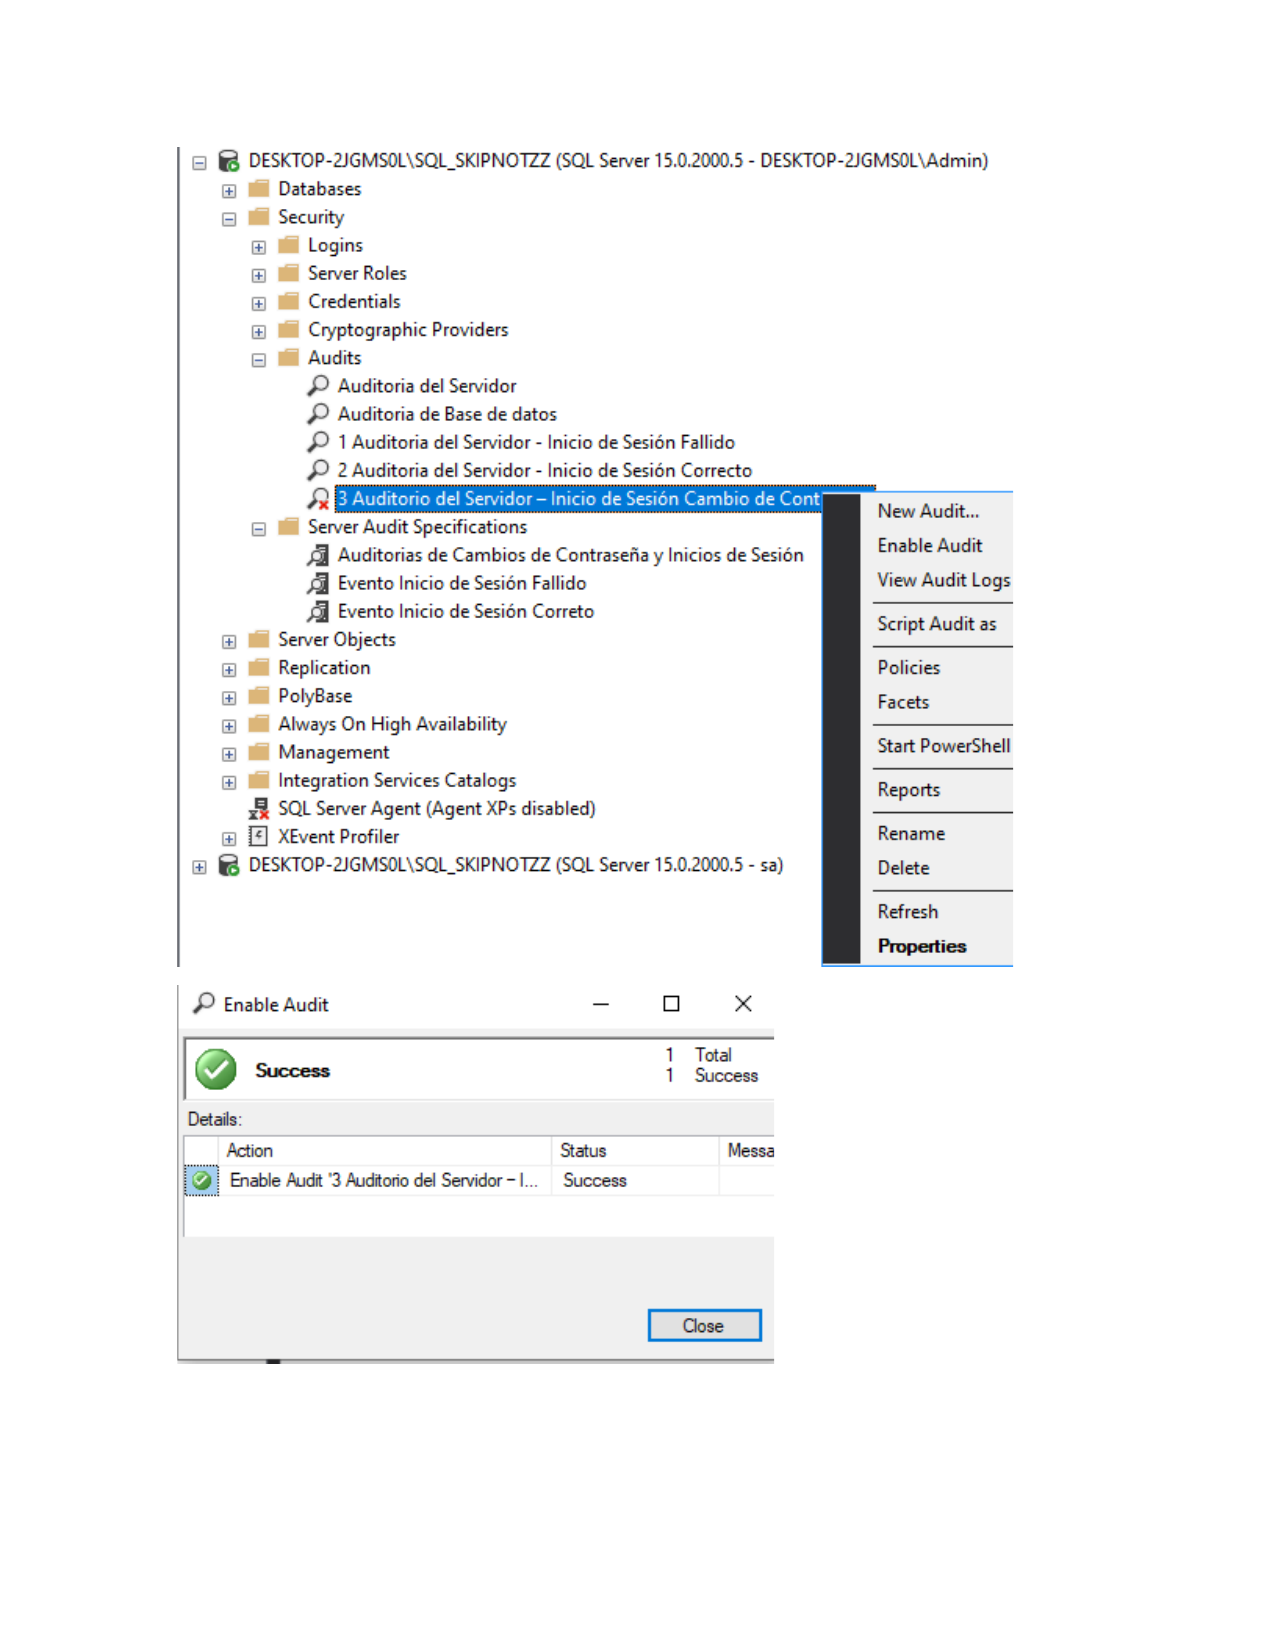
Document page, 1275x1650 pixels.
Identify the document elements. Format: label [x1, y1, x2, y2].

picture [177, 985, 775, 1364]
picture [177, 147, 1014, 967]
